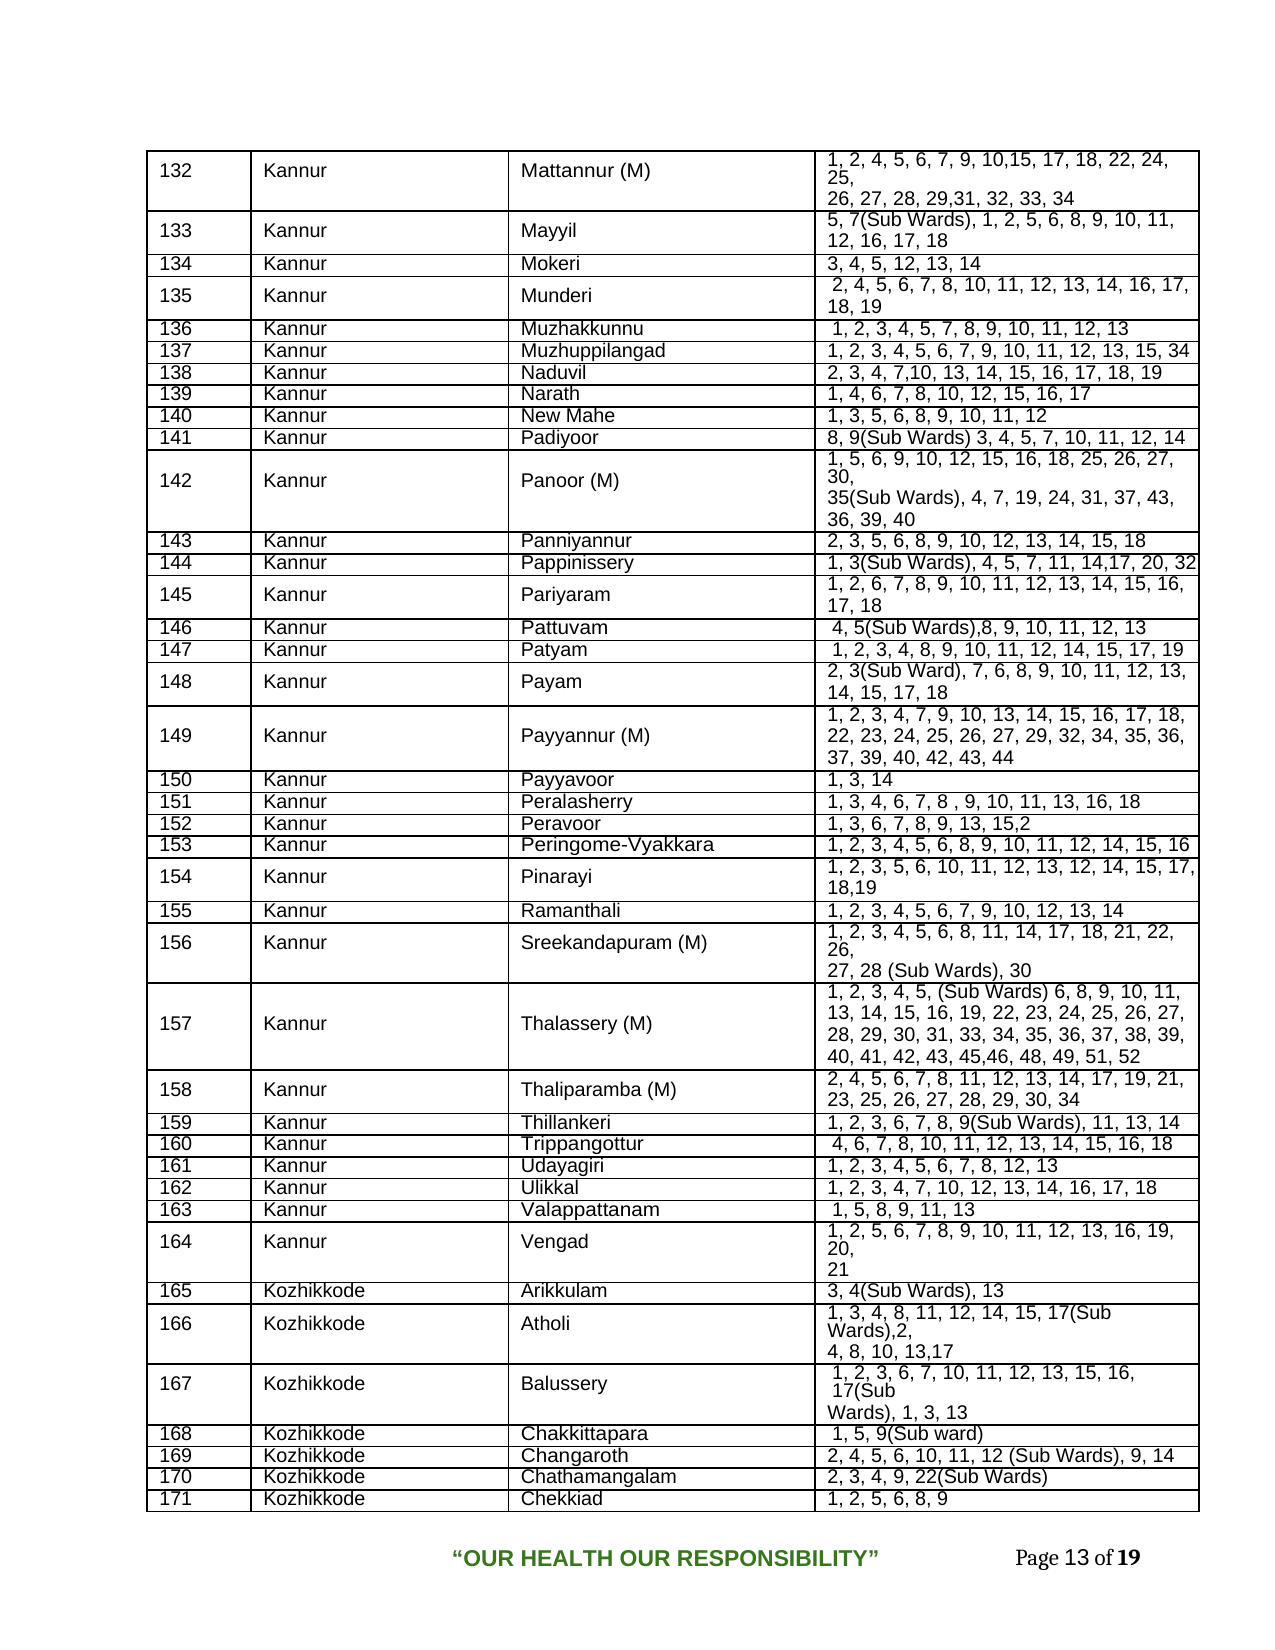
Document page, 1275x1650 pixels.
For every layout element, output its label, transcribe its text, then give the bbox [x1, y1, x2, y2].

table_cell 162 [148, 1179, 250, 1199]
table_cell 1, 2, 3, 4, 5, (Sub Wards) 6, 8, 9, 10, 11, 13, 14, 15, 16, 19, 22, 23, 24, 25, 26, 27, 28, 29, 30, 31, 33, 34, 35, 36, 37, 38, 39, 40, 41, 42, 43, 45,46, 48, 49, 51, 52 [816, 984, 1198, 1069]
table_cell 164 [148, 1223, 250, 1281]
table_cell Kannur [252, 1179, 508, 1199]
table_header 132 [148, 152, 250, 210]
table_cell Ulikkal [509, 1179, 814, 1199]
table_cell 169 [148, 1447, 250, 1467]
table_cell 2, 3, 4, 7,10, 13, 14, 15, 16, 17, 18, 19 [816, 364, 1198, 384]
table_cell 1, 2, 6, 7, 8, 9, 10, 11, 12, 13, 14, 15, 16, 17, 18 [816, 576, 1198, 618]
table_cell Kannur [252, 837, 508, 857]
table_cell Patyam [509, 641, 814, 661]
table_cell 5, 7(Sub Wards), 1, 2, 5, 6, 8, 9, 10, 11, 12, 16, 17, 18 [816, 212, 1198, 254]
table_cell Vengad [509, 1223, 814, 1281]
table_cell 159 [148, 1114, 250, 1134]
table_cell Kannur [252, 815, 508, 835]
table_cell 149 [148, 707, 250, 770]
table_cell 1, 2, 3, 4, 7, 9, 10, 13, 14, 15, 16, 17, 18, 22, 23, 24, 25, 26, 27, 29, 32, 34, 35, 36, 37, 39, 40, 42, 43, 44 [816, 707, 1198, 770]
table_cell 170 [148, 1469, 250, 1489]
table_cell Atholi [509, 1305, 814, 1363]
table_cell 152 [148, 815, 250, 835]
table_cell 146 [148, 620, 250, 640]
table_cell Kannur [252, 1201, 508, 1221]
table_cell Peralasherry [509, 793, 814, 813]
table_cell 1, 2, 3, 4, 5, 7, 8, 9, 10, 11, 12, 13 [816, 321, 1198, 341]
table_cell 2, 4, 5, 6, 7, 8, 10, 11, 12, 13, 14, 16, 17, 18, 19 [816, 277, 1198, 319]
table_cell 155 [148, 902, 250, 922]
table_cell Udayagiri [509, 1158, 814, 1178]
table_cell 2, 4, 5, 6, 10, 11, 12 (Sub Wards), 9, 14 [816, 1447, 1198, 1467]
table_cell Changaroth [509, 1447, 814, 1467]
table_cell Kannur [252, 277, 508, 319]
table_cell Kannur [252, 555, 508, 575]
table_cell Kannur [252, 321, 508, 341]
table_header Mattannur (M) [509, 152, 814, 210]
table_cell 153 [148, 837, 250, 857]
table_cell Padiyoor [509, 429, 814, 449]
table_cell 3, 4, 5, 12, 13, 14 [816, 255, 1198, 276]
table_cell Peringome-Vyakkara [509, 837, 814, 857]
table_cell Payyavoor [509, 772, 814, 792]
table_cell Mayyil [509, 212, 814, 254]
table_cell Kannur [252, 984, 508, 1069]
table_cell Payyannur (M) [509, 707, 814, 770]
table_cell Kozhikkode [252, 1491, 508, 1511]
table_cell 142 [148, 451, 250, 531]
table_cell Kannur [252, 342, 508, 362]
table_cell 1, 3(Sub Wards), 4, 5, 7, 11, 14,17, 20, 32 [816, 555, 1198, 575]
table_cell 1, 5, 9(Sub ward) [816, 1426, 1198, 1446]
table_cell Kannur [252, 1071, 508, 1113]
table_cell 1, 2, 3, 4, 5, 6, 7, 9, 10, 12, 13, 14 [816, 902, 1198, 922]
table_cell 1, 2, 3, 4, 5, 6, 7, 8, 12, 13 [816, 1158, 1198, 1178]
table_cell Mokeri [509, 255, 814, 276]
table_cell 4, 6, 7, 8, 10, 11, 12, 13, 14, 15, 16, 18 [816, 1136, 1198, 1156]
table_cell Kannur [252, 793, 508, 813]
table_cell 1, 3, 4, 8, 11, 12, 14, 15, 17(Sub Wards),2, 4, 8, 10, 13,17 [816, 1305, 1198, 1363]
table_cell Arikkulam [509, 1283, 814, 1303]
table_cell Kannur [252, 1158, 508, 1178]
table_cell 136 [148, 321, 250, 341]
table_header Kannur [252, 152, 508, 210]
table_cell 1, 2, 3, 4, 8, 9, 10, 11, 12, 14, 15, 17, 19 [816, 641, 1198, 661]
table_cell Muzhuppilangad [509, 342, 814, 362]
table_cell 2, 3, 4, 9, 22(Sub Wards) [816, 1469, 1198, 1489]
table_cell 158 [148, 1071, 250, 1113]
table_cell Panniyannur [509, 533, 814, 553]
table_cell Panoor (M) [509, 451, 814, 531]
table_cell Kozhikkode [252, 1365, 508, 1424]
table_cell Naduvil [509, 364, 814, 384]
table_cell Kannur [252, 364, 508, 384]
table_cell 8, 9(Sub Wards) 3, 4, 5, 7, 10, 11, 12, 14 [816, 429, 1198, 449]
table_cell Kannur [252, 663, 508, 705]
table_cell Narath [509, 386, 814, 406]
table_cell 160 [148, 1136, 250, 1156]
table_cell Kozhikkode [252, 1305, 508, 1363]
table_cell 1, 2, 3, 4, 5, 6, 8, 11, 14, 17, 18, 21, 22, 26, 27, 28 (Sub Wards), 30 [816, 924, 1198, 982]
table_cell Chakkittapara [509, 1426, 814, 1446]
table_cell 133 [148, 212, 250, 254]
table_cell Thalassery (M) [509, 984, 814, 1069]
table_cell 166 [148, 1305, 250, 1363]
table_cell Kannur [252, 620, 508, 640]
table_cell 167 [148, 1365, 250, 1424]
table_cell Kannur [252, 255, 508, 276]
table_cell 1, 2, 3, 6, 7, 8, 9(Sub Wards), 11, 13, 14 [816, 1114, 1198, 1134]
table_header 1, 2, 4, 5, 6, 7, 9, 10,15, 17, 18, 22, 24, 25, 26, 27, 28, 29,31, 32, 33, 34 [816, 152, 1198, 210]
table_cell Kozhikkode [252, 1426, 508, 1446]
table_cell 168 [148, 1426, 250, 1446]
table_cell Payam [509, 663, 814, 705]
table_cell 1, 3, 4, 6, 7, 8 , 9, 10, 11, 13, 16, 18 [816, 793, 1198, 813]
table_cell 1, 4, 6, 7, 8, 10, 12, 15, 16, 17 [816, 386, 1198, 406]
table_cell 154 [148, 859, 250, 901]
table_cell Kannur [252, 408, 508, 428]
table_cell Kannur [252, 859, 508, 901]
table_cell 1, 2, 3, 4, 7, 10, 12, 13, 14, 16, 17, 18 [816, 1179, 1198, 1199]
table_cell Kannur [252, 386, 508, 406]
table_cell 1, 2, 3, 4, 5, 6, 8, 9, 10, 11, 12, 14, 15, 16 [816, 837, 1198, 857]
table_cell Kannur [252, 429, 508, 449]
table_cell Chekkiad [509, 1491, 814, 1511]
table_cell 1, 5, 6, 9, 10, 12, 15, 16, 18, 25, 26, 27, 30, 35(Sub Wards), 4, 7, 19, 24, 31, 37, 43, 36, 39, 40 [816, 451, 1198, 531]
table_cell Kannur [252, 772, 508, 792]
table_cell Pinarayi [509, 859, 814, 901]
table_cell Kannur [252, 576, 508, 618]
table_cell 4, 5(Sub Wards),8, 9, 10, 11, 12, 13 [816, 620, 1198, 640]
table_cell 1, 3, 5, 6, 8, 9, 10, 11, 12 [816, 408, 1198, 428]
table_cell 1, 2, 5, 6, 8, 9 [816, 1491, 1198, 1511]
table_cell Thaliparamba (M) [509, 1071, 814, 1113]
table_cell 2, 3(Sub Ward), 7, 6, 8, 9, 10, 11, 12, 13, 14, 15, 17, 18 [816, 663, 1198, 705]
table_cell 134 [148, 255, 250, 276]
table_cell 3, 4(Sub Wards), 13 [816, 1283, 1198, 1303]
table_cell Pariyaram [509, 576, 814, 618]
table_cell Kannur [252, 1114, 508, 1134]
table_cell 143 [148, 533, 250, 553]
table_cell Pattuvam [509, 620, 814, 640]
table_cell 2, 4, 5, 6, 7, 8, 11, 12, 13, 14, 17, 19, 21, 23, 25, 26, 27, 28, 29, 30, 34 [816, 1071, 1198, 1113]
table_cell 137 [148, 342, 250, 362]
table_cell 1, 5, 8, 9, 11, 13 [816, 1201, 1198, 1221]
table_cell Chathamangalam [509, 1469, 814, 1489]
table_cell 157 [148, 984, 250, 1069]
table_cell 1, 2, 3, 4, 5, 6, 7, 9, 10, 11, 12, 13, 15, 34 [816, 342, 1198, 362]
table_cell Munderi [509, 277, 814, 319]
table_cell Kannur [252, 902, 508, 922]
table_cell 147 [148, 641, 250, 661]
table_cell 1, 3, 14 [816, 772, 1198, 792]
table_cell 144 [148, 555, 250, 575]
table_cell 165 [148, 1283, 250, 1303]
table_cell 135 [148, 277, 250, 319]
table_cell 161 [148, 1158, 250, 1178]
table_cell Balussery [509, 1365, 814, 1424]
table_cell 138 [148, 364, 250, 384]
table_cell Pappinissery [509, 555, 814, 575]
table_cell Sreekandapuram (M) [509, 924, 814, 982]
table_cell Peravoor [509, 815, 814, 835]
table_cell 1, 2, 5, 6, 7, 8, 9, 10, 11, 12, 13, 16, 19, 20, 21 [816, 1223, 1198, 1281]
table_cell Valappattanam [509, 1201, 814, 1221]
table_cell Ramanthali [509, 902, 814, 922]
table_cell Kannur [252, 451, 508, 531]
table_cell 156 [148, 924, 250, 982]
table_cell Muzhakkunnu [509, 321, 814, 341]
table_cell Kannur [252, 533, 508, 553]
table_cell 145 [148, 576, 250, 618]
table_cell Kannur [252, 1223, 508, 1281]
table_cell 140 [148, 408, 250, 428]
table_cell 151 [148, 793, 250, 813]
table_cell Kozhikkode [252, 1447, 508, 1467]
table_cell Kannur [252, 1136, 508, 1156]
table_cell Kannur [252, 641, 508, 661]
table_cell 141 [148, 429, 250, 449]
table_cell 1, 2, 3, 6, 7, 10, 11, 12, 13, 15, 16, 17(Sub Wards), 1, 3, 13 [816, 1365, 1198, 1424]
table_cell 150 [148, 772, 250, 792]
table_cell New Mahe [509, 408, 814, 428]
table_cell 139 [148, 386, 250, 406]
table_cell 2, 3, 5, 6, 8, 9, 10, 12, 13, 14, 15, 18 [816, 533, 1198, 553]
table_cell 171 [148, 1491, 250, 1511]
table_cell Kannur [252, 212, 508, 254]
table_cell Kozhikkode [252, 1283, 508, 1303]
table_cell 163 [148, 1201, 250, 1221]
table_cell Kannur [252, 707, 508, 770]
table_cell 1, 3, 6, 7, 8, 9, 13, 15,2 [816, 815, 1198, 835]
table_cell Kozhikkode [252, 1469, 508, 1489]
table_cell Kannur [252, 924, 508, 982]
table_cell 1, 2, 3, 5, 6, 10, 11, 12, 13, 12, 14, 15, 17, 18,19 [816, 859, 1198, 901]
table_cell 148 [148, 663, 250, 705]
table_cell Thillankeri [509, 1114, 814, 1134]
table_cell Trippangottur [509, 1136, 814, 1156]
